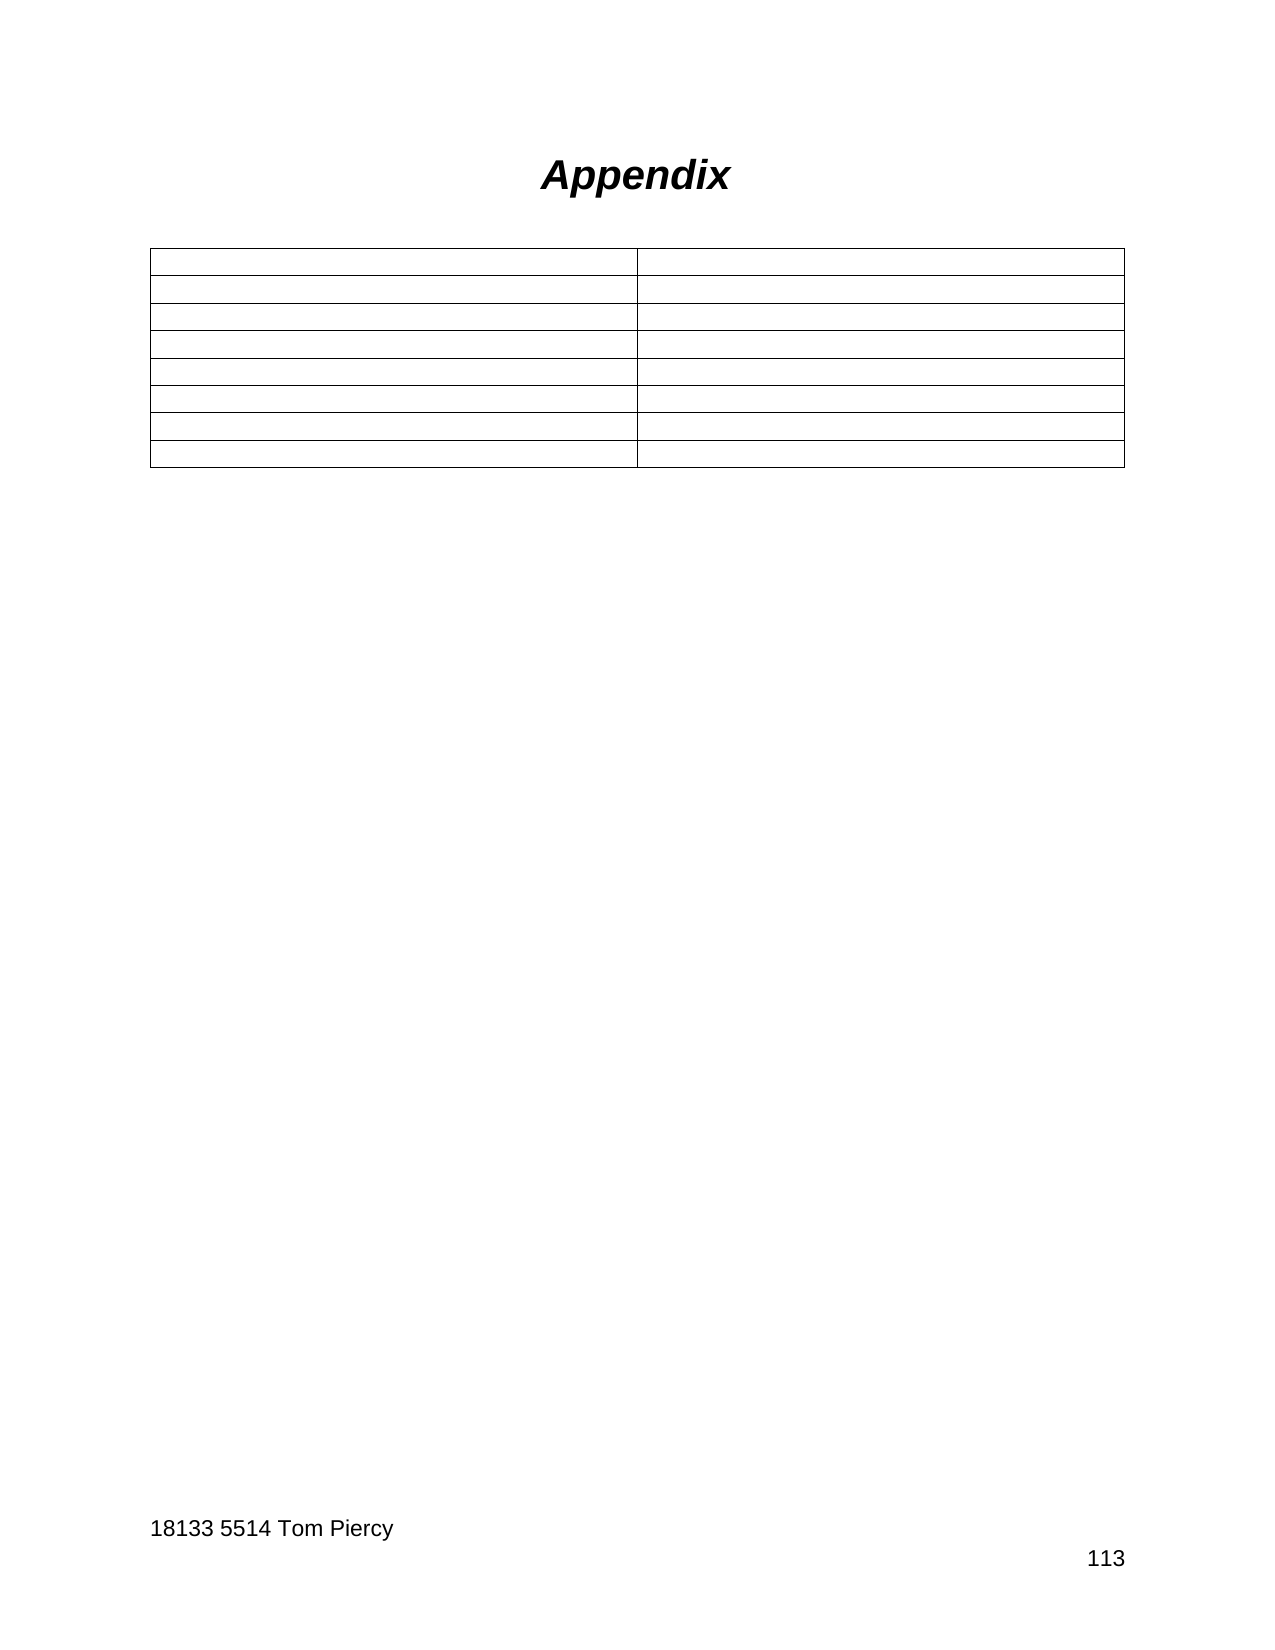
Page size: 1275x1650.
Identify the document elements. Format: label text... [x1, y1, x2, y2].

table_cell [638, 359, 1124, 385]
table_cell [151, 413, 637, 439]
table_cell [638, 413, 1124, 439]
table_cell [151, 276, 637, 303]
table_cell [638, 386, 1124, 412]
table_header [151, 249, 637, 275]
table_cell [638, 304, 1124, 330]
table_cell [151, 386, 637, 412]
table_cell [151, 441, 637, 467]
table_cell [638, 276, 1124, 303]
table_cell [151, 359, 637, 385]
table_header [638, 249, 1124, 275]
subtitle Appendix [150, 150, 1125, 198]
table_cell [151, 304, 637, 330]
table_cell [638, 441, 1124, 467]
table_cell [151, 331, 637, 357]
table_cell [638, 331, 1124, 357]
